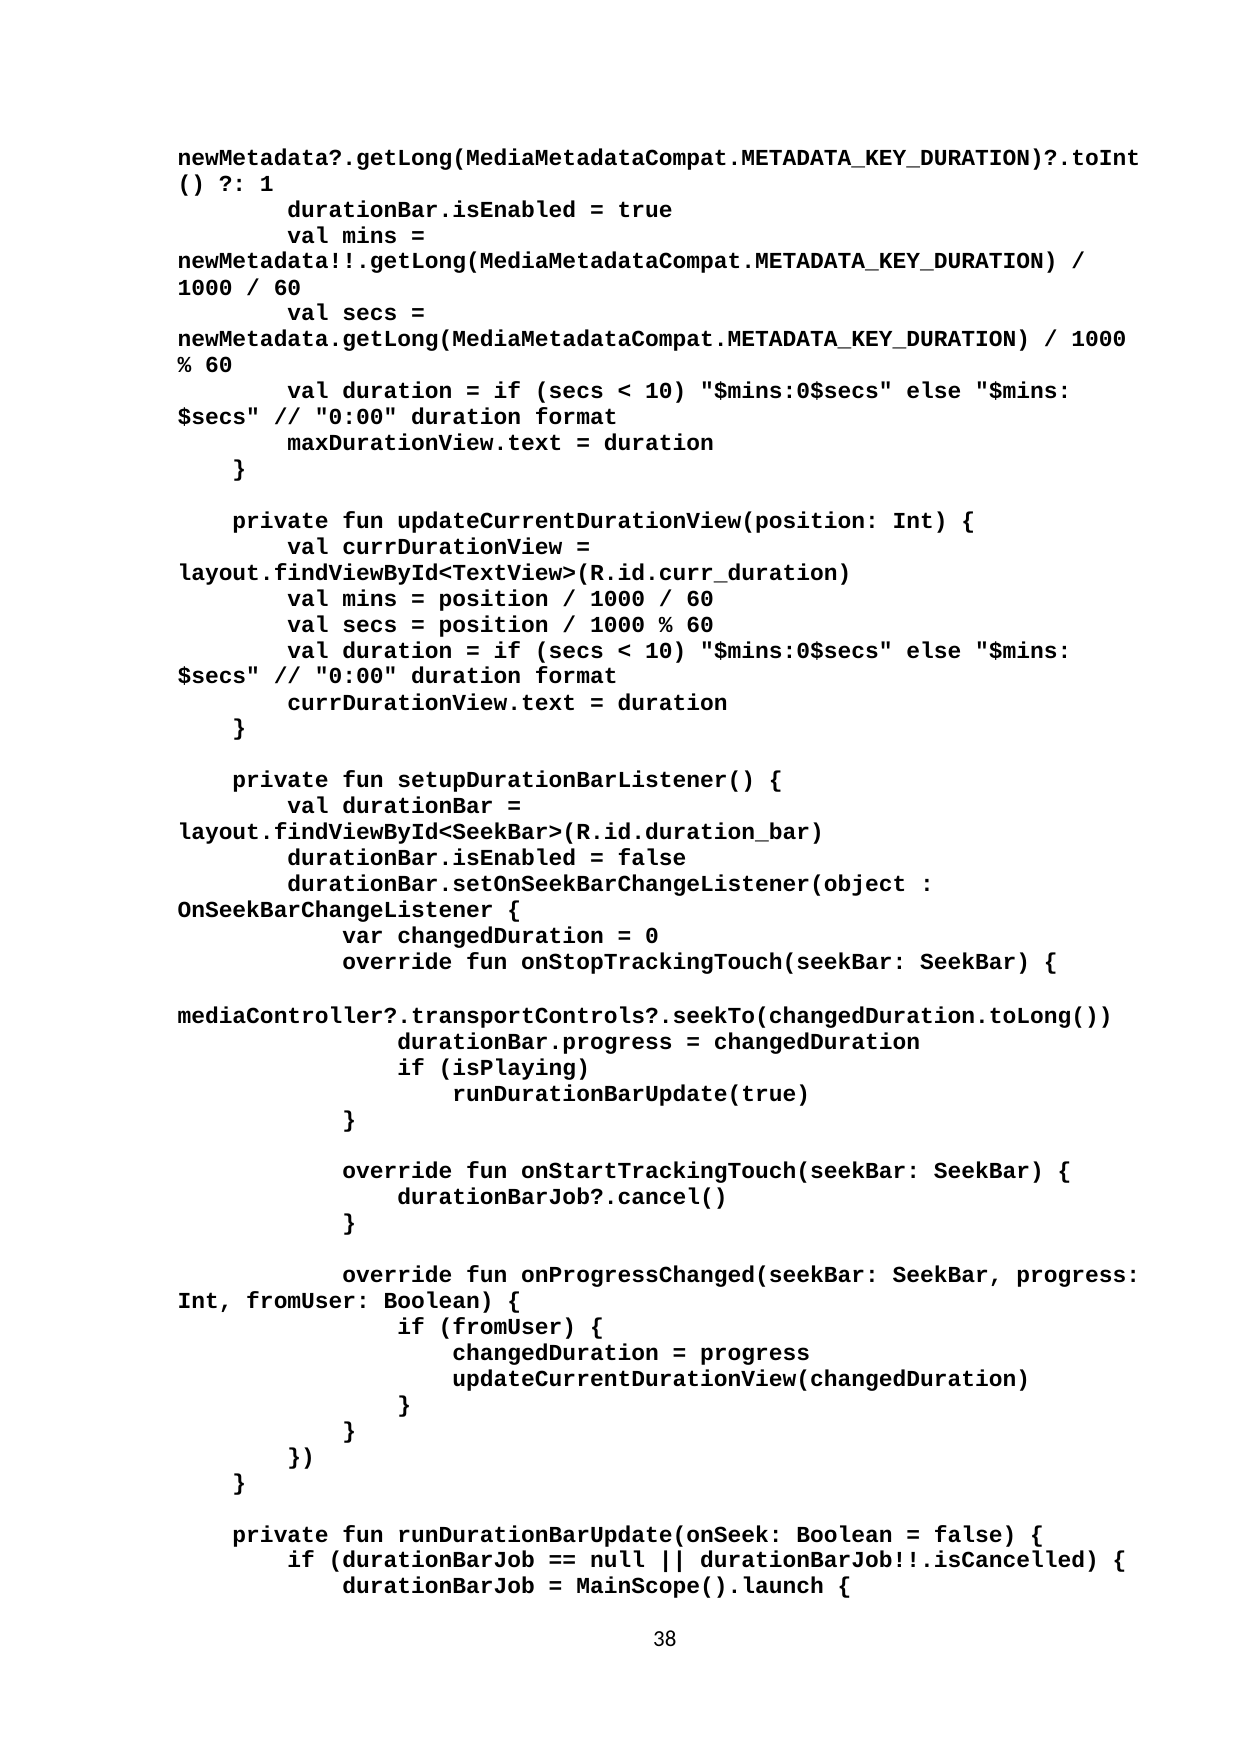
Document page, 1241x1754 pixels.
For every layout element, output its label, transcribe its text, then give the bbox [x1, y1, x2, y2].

text durationBar.isEnabled = true [177, 198, 1152, 224]
text var changedDuration = 0 [177, 924, 1152, 950]
text durationBar.setOnSeekBarChangeListener(object : OnSeekBarChangeListener { [177, 872, 1152, 924]
text val durationBar = layout.findViewById<SeekBar>(R.id.duration_bar) [177, 794, 1152, 846]
text override fun onProgressChanged(seekBar: SeekBar, progress: Int, fromUser: Boolean) { [177, 1263, 1152, 1315]
text val mins = newMetadata!!.getLong(MediaMetadataCompat.METADATA_KEY_DURATION) / 1000 / 60 [177, 224, 1152, 302]
text private fun setupDurationBarListener() { [177, 769, 1152, 794]
text override fun onStartTrackingTouch(seekBar: SeekBar) { [177, 1160, 1152, 1186]
text } [177, 1108, 1152, 1134]
text private fun runDurationBarUpdate(onSeek: Boolean = false) { [177, 1523, 1152, 1549]
text newMetadata?.getLong(MediaMetadataCompat.METADATA_KEY_DURATION)?.toInt() ?: 1 [177, 118, 1152, 198]
text }) [177, 1445, 1152, 1471]
text } [177, 1212, 1152, 1238]
text } [177, 717, 1152, 743]
text val currDurationView = layout.findViewById<TextView>(R.id.curr_duration) [177, 535, 1152, 587]
text private fun updateCurrentDurationView(position: Int) { [177, 509, 1152, 535]
text } [177, 1419, 1152, 1445]
text } [177, 457, 1152, 483]
text mediaController?.transportControls?.seekTo(changedDuration.toLong()) [177, 976, 1152, 1030]
text runDurationBarUpdate(true) [177, 1082, 1152, 1108]
text durationBarJob = MainScope().launch { [177, 1575, 1152, 1601]
text } [177, 1471, 1152, 1497]
text currDurationView.text = duration [177, 691, 1152, 717]
text } [177, 1393, 1152, 1419]
text if (durationBarJob == null || durationBarJob!!.isCancelled) { [177, 1549, 1152, 1575]
text updateCurrentDurationView(changedDuration) [177, 1367, 1152, 1393]
text override fun onStopTrackingTouch(seekBar: SeekBar) { [177, 950, 1152, 976]
text if (fromUser) { [177, 1315, 1152, 1341]
text durationBar.isEnabled = false [177, 846, 1152, 872]
text val secs = newMetadata.getLong(MediaMetadataCompat.METADATA_KEY_DURATION) / 1000 % 60 [177, 302, 1152, 379]
text val secs = position / 1000 % 60 [177, 613, 1152, 639]
text val duration = if (secs < 10) "$mins:0$secs" else "$mins:$secs" // "0:00" duration format [177, 639, 1152, 691]
text maxDurationView.text = duration [177, 431, 1152, 457]
text val duration = if (secs < 10) "$mins:0$secs" else "$mins:$secs" // "0:00" duration format [177, 379, 1152, 431]
text durationBar.progress = changedDuration [177, 1030, 1152, 1056]
text if (isPlaying) [177, 1056, 1152, 1082]
text val mins = position / 1000 / 60 [177, 587, 1152, 613]
text durationBarJob?.cancel() [177, 1186, 1152, 1212]
text changedDuration = progress [177, 1341, 1152, 1367]
